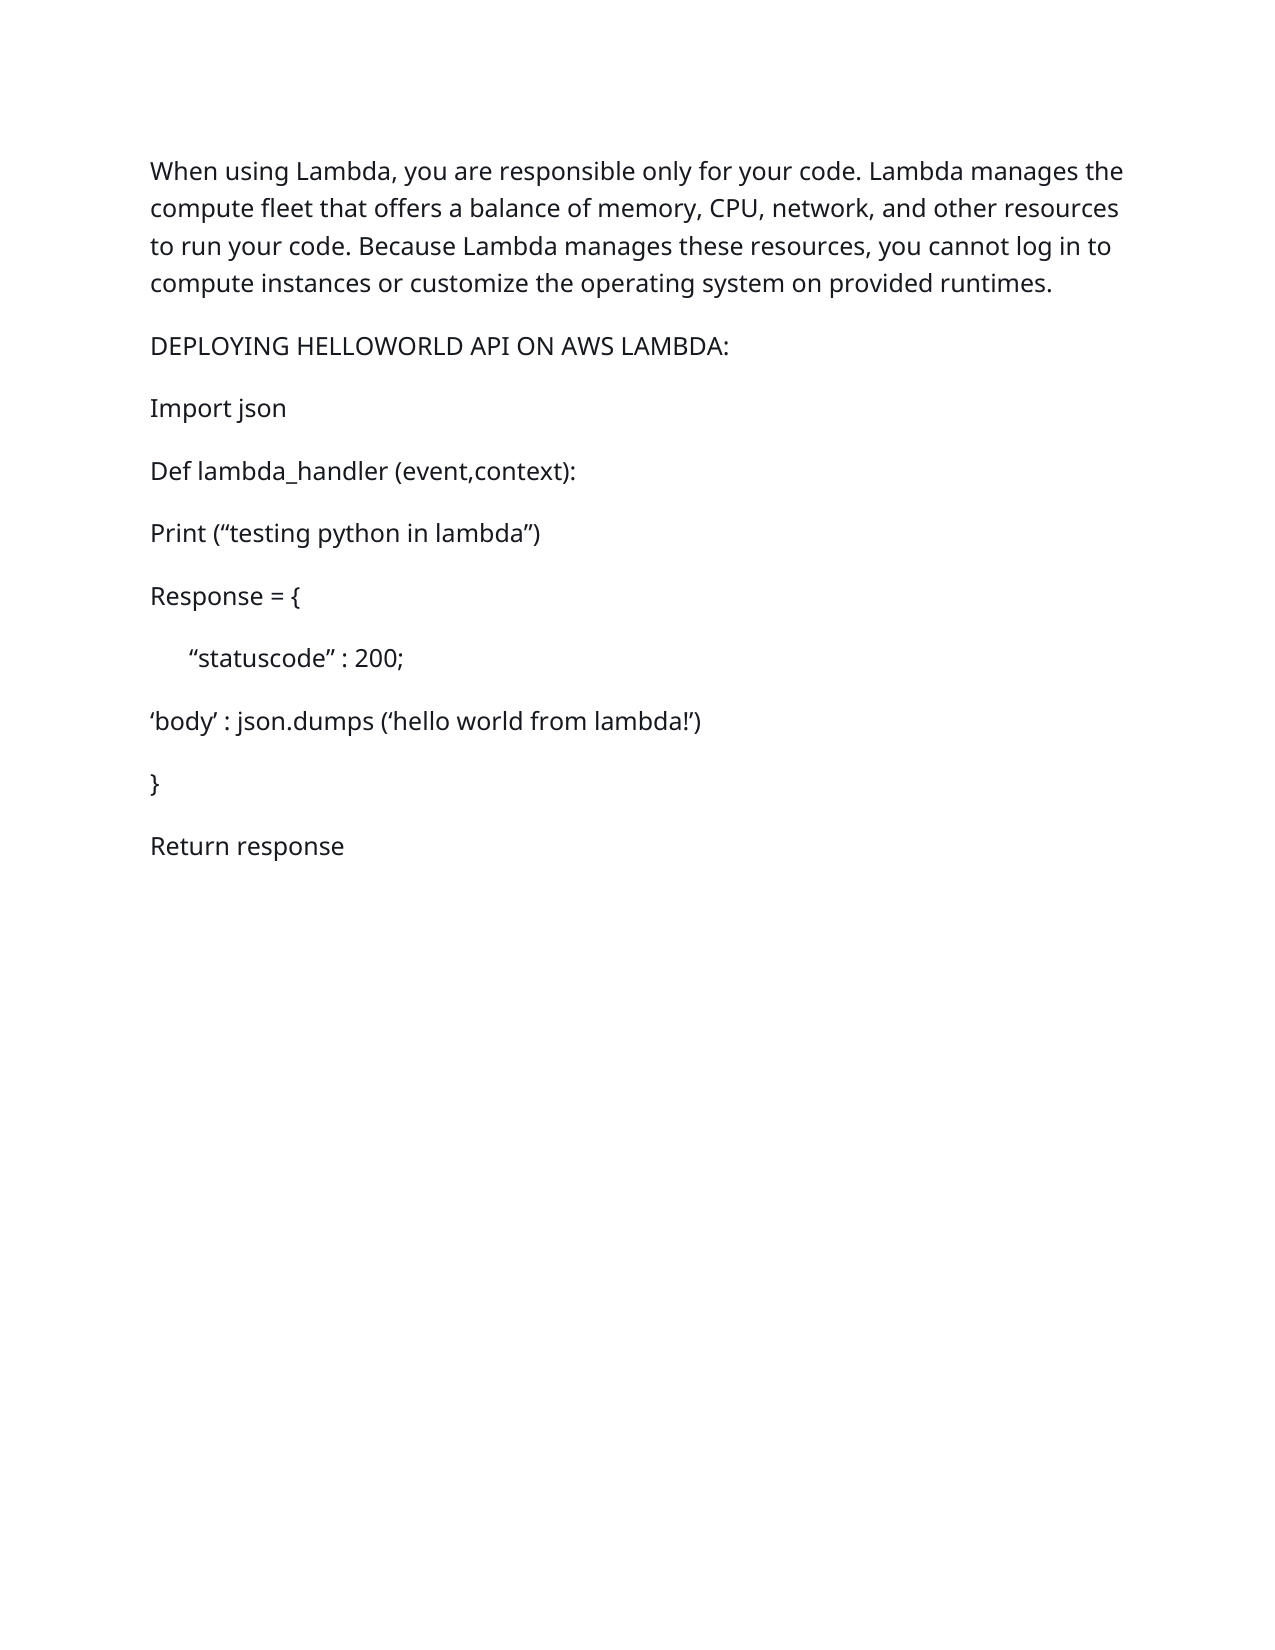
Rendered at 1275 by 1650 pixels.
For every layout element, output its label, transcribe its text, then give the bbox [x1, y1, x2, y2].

text “statuscode” : 200; [150, 637, 1125, 675]
text ‘body’ : json.dumps (‘hello world from lambda!’) [150, 700, 1125, 737]
text } [150, 762, 1125, 800]
text Def lambda_handler (event,context): [150, 450, 1125, 487]
text Response = { [150, 575, 1125, 612]
text Import json [150, 387, 1125, 425]
text DEPLOYING HELLOWORLD API ON AWS LAMBDA: [150, 325, 1125, 362]
text When using Lambda, you are responsible only for your code. Lambda manages the compute fleet that offers a balance of memory, CPU, network, and other resources to run your code. Because Lambda manages these resources, you cannot log in to compute instances or customize the operating system on provided runtimes. [150, 150, 1125, 300]
text Return response [150, 825, 1125, 862]
text Print (“testing python in lambda”) [150, 512, 1125, 550]
